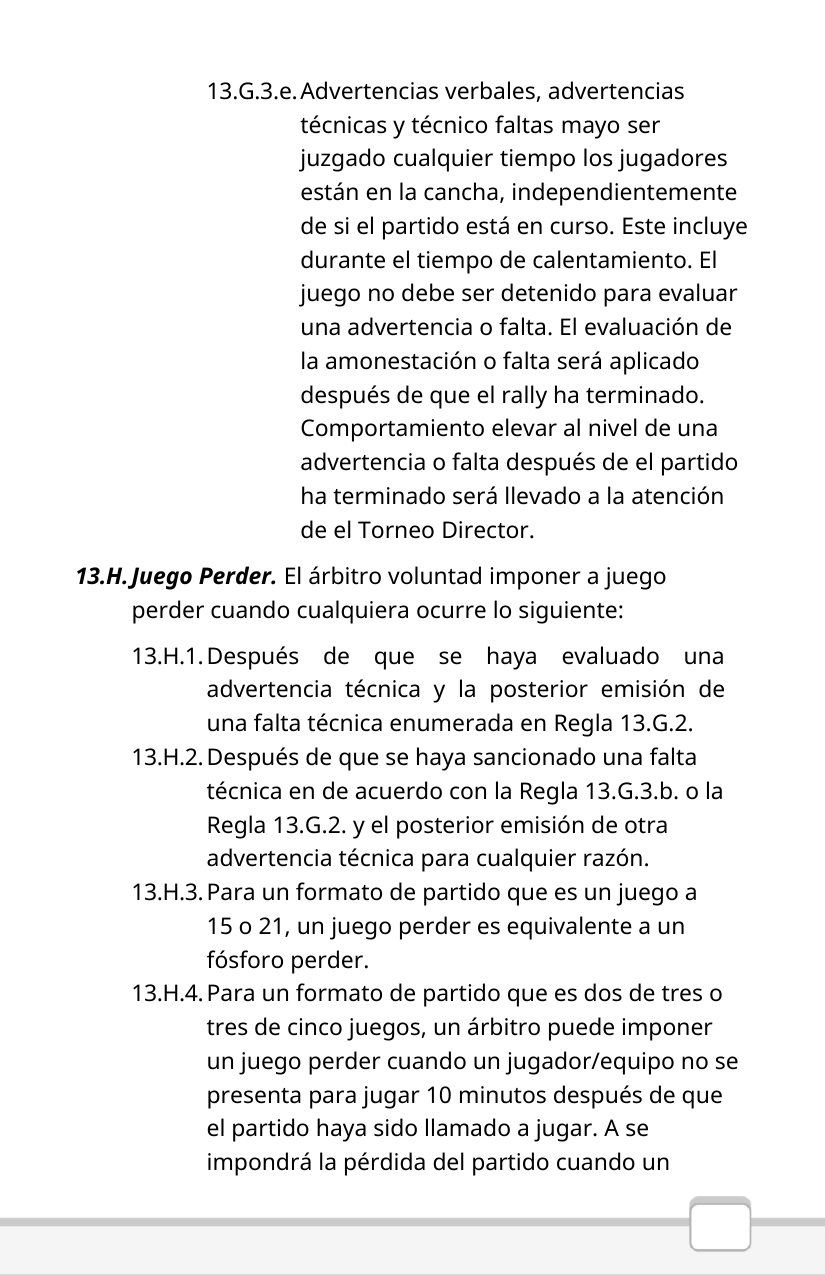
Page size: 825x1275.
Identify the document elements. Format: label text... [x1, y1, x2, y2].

list Advertencias verbales, advertencias técnicas y técnico faltas mayo ser juzgado cualquier tiempo los jugadores están en la cancha, independientemente de si el partido está en curso. Este incluye durante el tiempo de calentamiento. El juego no debe ser detenido para evaluar una advertencia o falta. El evaluación de la amonestación o falta será aplicado después de que el rally ha terminado. Comportamiento elevar al nivel de una advertencia o falta después de el partido ha terminado será llevado a la atención de el Torneo Director. [206, 75, 750, 545]
list Después de que se haya evaluado una advertencia técnica y la posterior emisión de una falta técnica enumerada en Regla 13.G.2. [131, 639, 725, 738]
list Después de que se haya sancionado una falta técnica en de acuerdo con la Regla 13.G.3.b. o la Regla 13.G.2. y el posterior emisión de otra advertencia técnica para cualquier razón. [131, 741, 749, 873]
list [131, 977, 743, 1177]
list Juego Perder. El árbitro voluntad imponer a juego perder cuando cualquiera ocurre lo siguiente: [75, 560, 736, 625]
picture [0, 1196, 825, 1275]
list Para un formato de partido que es un juego a 15 o 21, un juego perder es equivalente a un fósforo perder. [131, 876, 717, 975]
